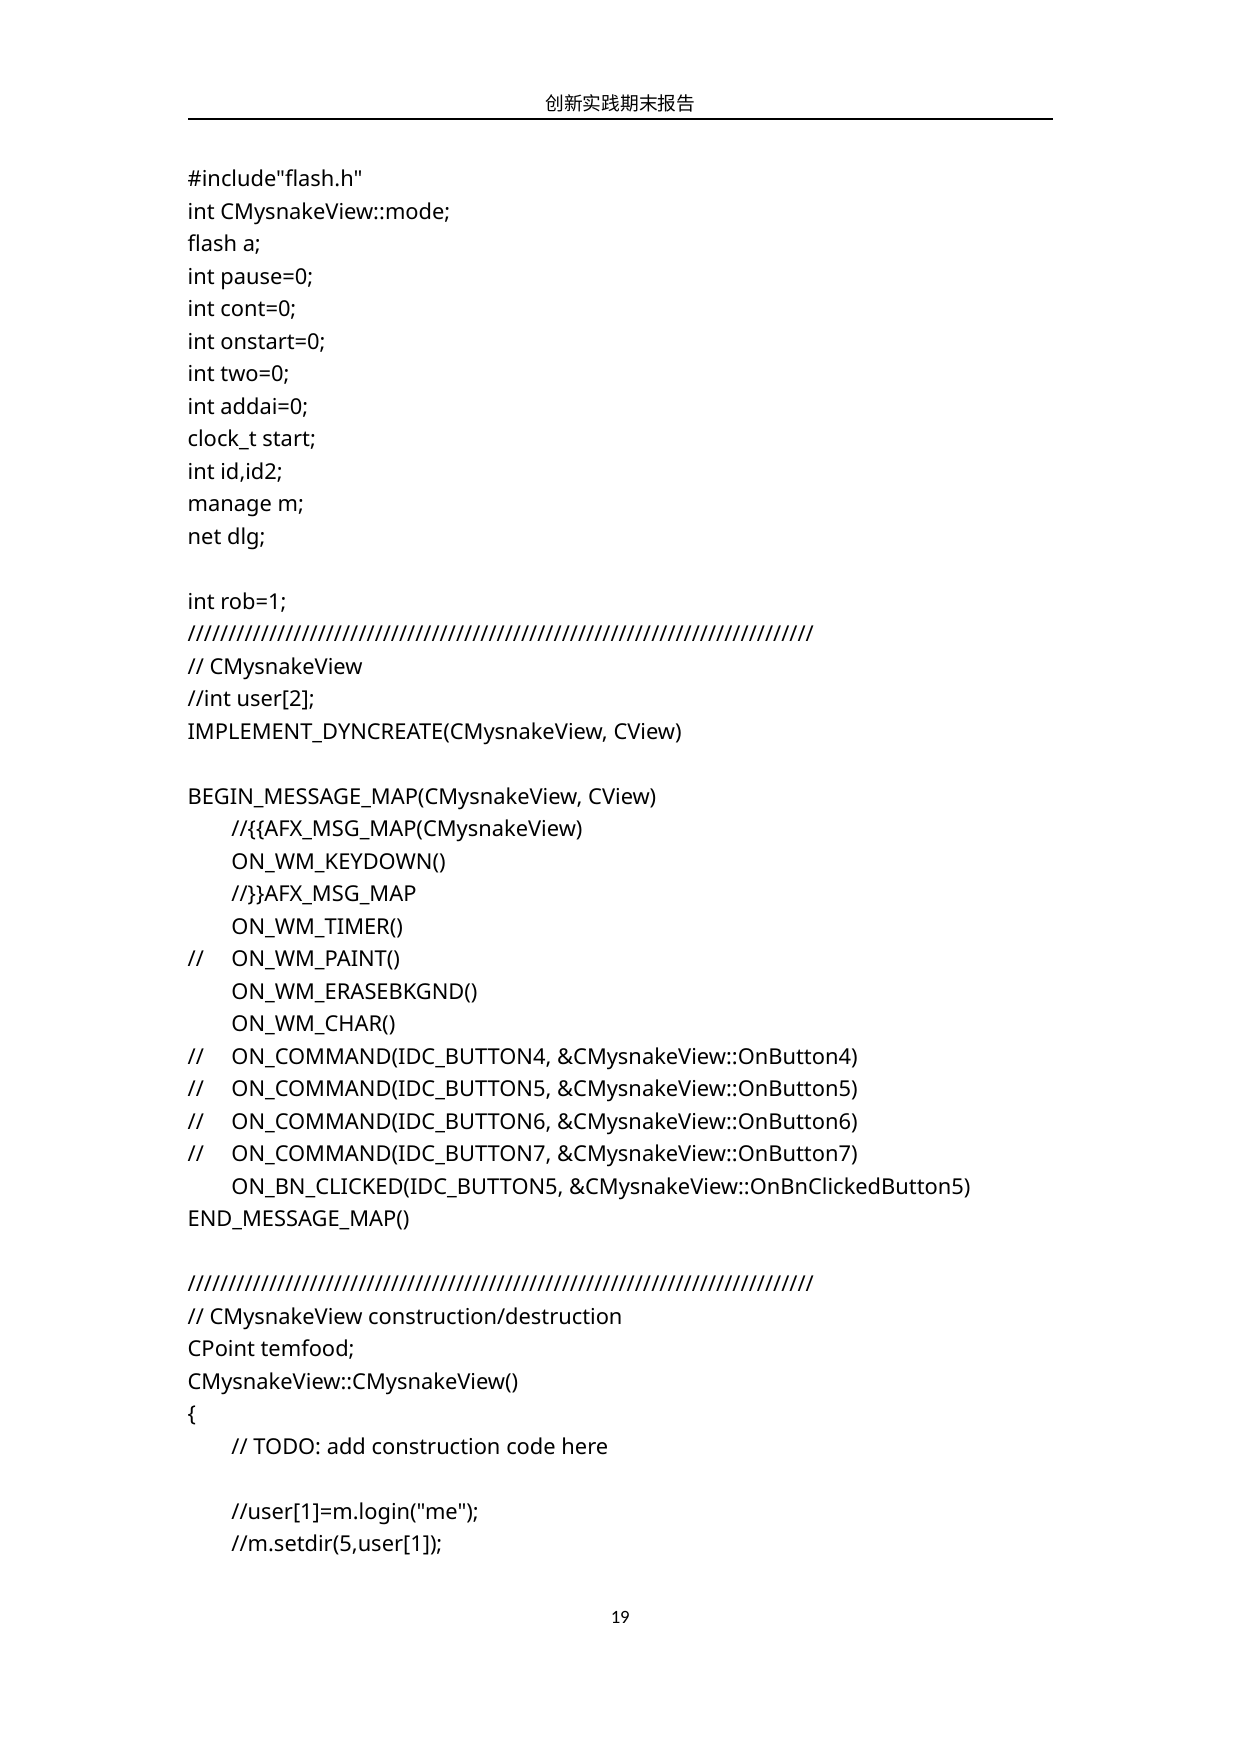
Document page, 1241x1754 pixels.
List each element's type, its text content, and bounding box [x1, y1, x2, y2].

text // TODO: add construction code here [187, 1429, 1053, 1462]
text //m.setdir(5,user[1]); [187, 1527, 1053, 1559]
text //}}AFX_MSG_MAP [187, 877, 1053, 909]
text END_MESSAGE_MAP() [187, 1202, 1053, 1234]
text int addai=0; [187, 389, 1053, 422]
text int CMysnakeView::mode; [187, 194, 1053, 227]
text int pause=0; [187, 259, 1053, 292]
text #include"flash.h" [187, 162, 1053, 194]
text int cont=0; [187, 292, 1053, 324]
text int two=0; [187, 357, 1053, 389]
text // ON_WM_PAINT() [187, 942, 1053, 974]
text // ON_COMMAND(IDC_BUTTON5, &CMysnakeView::OnButton5) [187, 1072, 1053, 1104]
text // CMysnakeView [187, 649, 1053, 682]
text // ON_COMMAND(IDC_BUTTON6, &CMysnakeView::OnButton6) [187, 1104, 1053, 1137]
text int onstart=0; [187, 324, 1053, 357]
text IMPLEMENT_DYNCREATE(CMysnakeView, CView) [187, 714, 1053, 747]
text // CMysnakeView construction/destruction [187, 1299, 1053, 1332]
text ON_WM_TIMER() [187, 909, 1053, 942]
text ///////////////////////////////////////////////////////////////////////////// [187, 1267, 1053, 1299]
text ON_WM_KEYDOWN() [187, 844, 1053, 877]
text ON_WM_ERASEBKGND() [187, 974, 1053, 1007]
text //int user[2]; [187, 682, 1053, 714]
text BEGIN_MESSAGE_MAP(CMysnakeView, CView) [187, 779, 1053, 812]
text CPoint temfood; [187, 1332, 1053, 1364]
text // ON_COMMAND(IDC_BUTTON7, &CMysnakeView::OnButton7) [187, 1137, 1053, 1169]
text { [187, 1397, 1053, 1429]
text clock_t start; [187, 422, 1053, 454]
text net dlg; [187, 519, 1053, 552]
text ///////////////////////////////////////////////////////////////////////////// [187, 617, 1053, 649]
text ON_WM_CHAR() [187, 1007, 1053, 1039]
text //{{AFX_MSG_MAP(CMysnakeView) [187, 812, 1053, 844]
text ON_BN_CLICKED(IDC_BUTTON5, &CMysnakeView::OnBnClickedButton5) [187, 1169, 1053, 1202]
text int rob=1; [187, 584, 1053, 617]
text CMysnakeView::CMysnakeView() [187, 1364, 1053, 1397]
text // ON_COMMAND(IDC_BUTTON4, &CMysnakeView::OnButton4) [187, 1039, 1053, 1072]
text //user[1]=m.login("me"); [187, 1494, 1053, 1527]
text int id,id2; [187, 454, 1053, 487]
text flash a; [187, 227, 1053, 259]
text manage m; [187, 487, 1053, 519]
